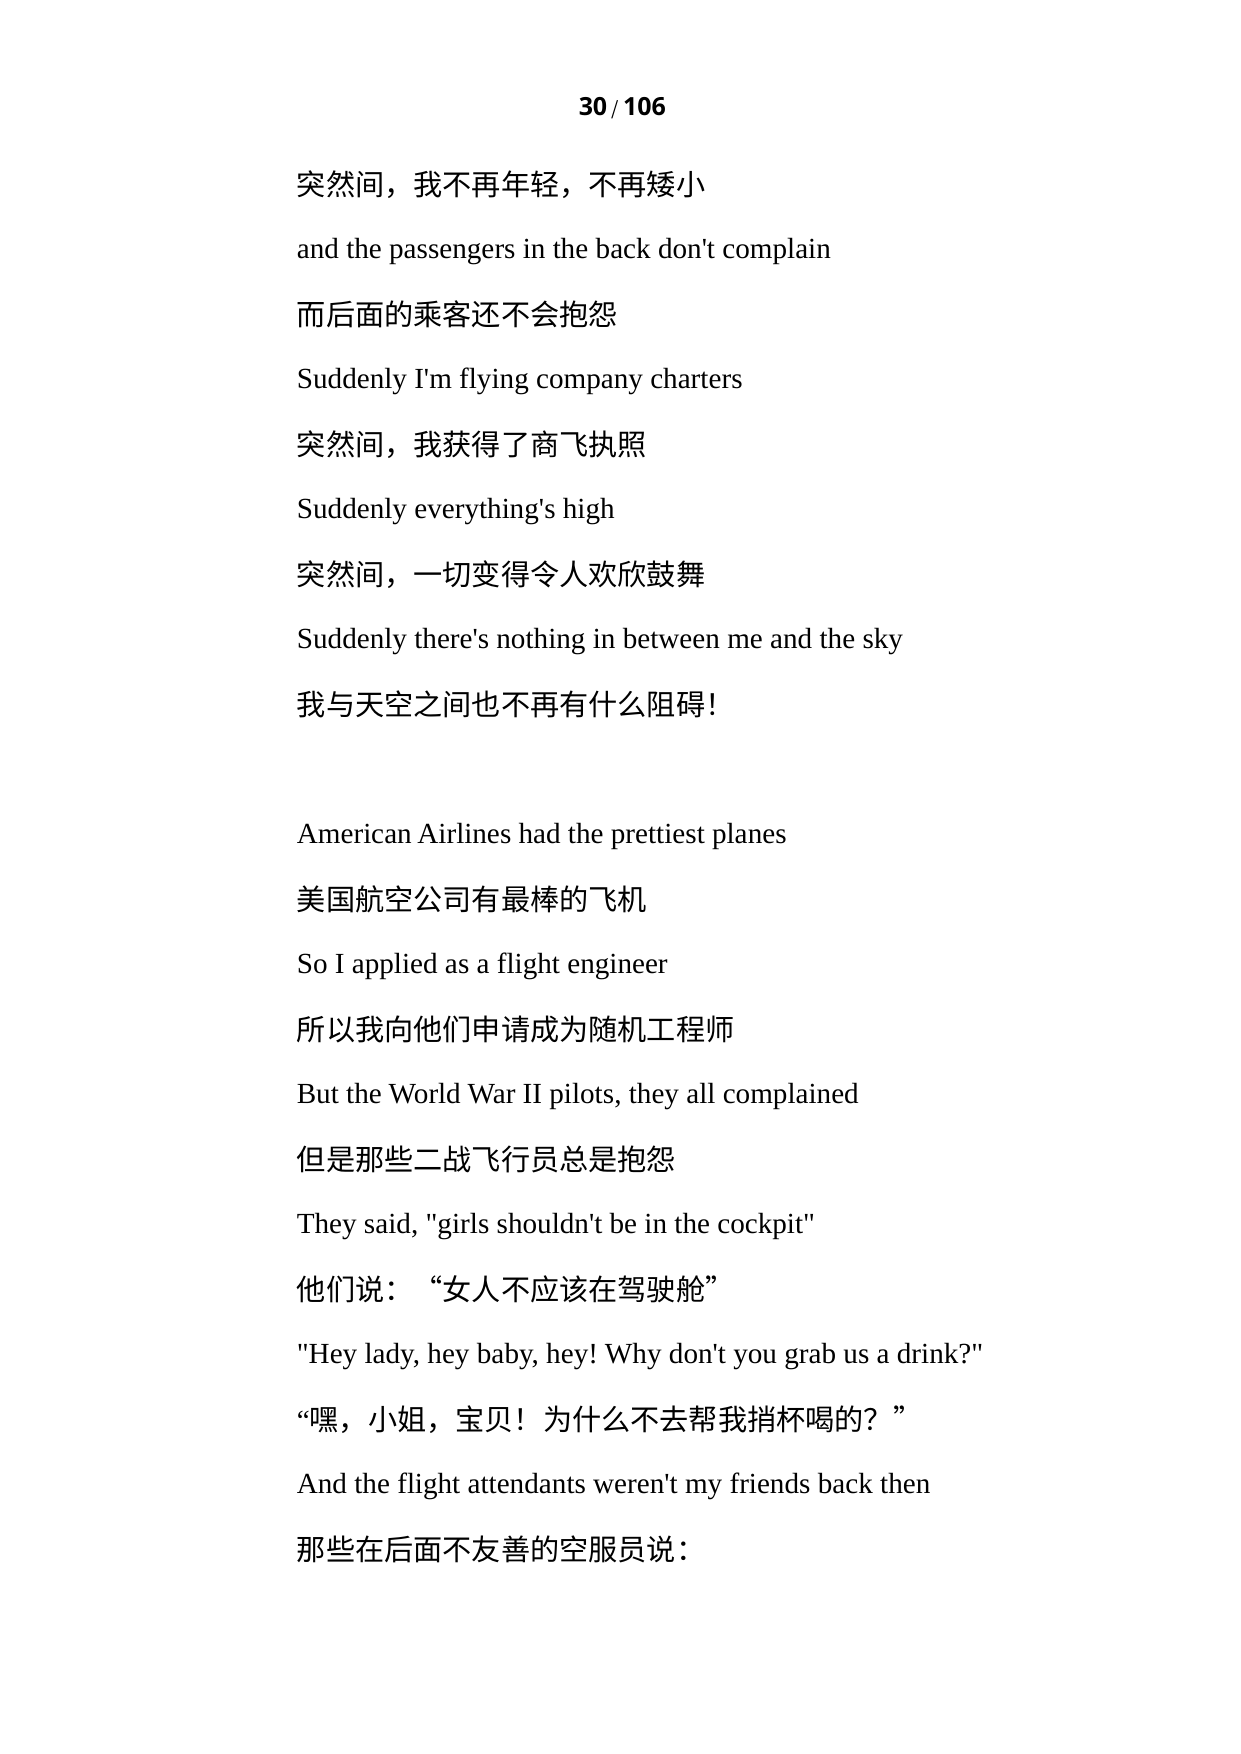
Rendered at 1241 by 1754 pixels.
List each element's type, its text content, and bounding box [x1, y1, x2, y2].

text They said, "girls shouldn't be in the cockpit" [297, 1190, 1043, 1255]
text and the passengers in the back don't complain [297, 215, 1043, 280]
text But the World War II pilots, they all complained [297, 1060, 1043, 1125]
text "Hey lady, hey baby, hey! Why don't you grab us a drink?" [297, 1320, 1043, 1385]
text 突然间，一切变得令人欢欣鼓舞 [297, 540, 1043, 605]
text 而后面的乘客还不会抱怨 [297, 280, 1043, 345]
text 突然间，我不再年轻，不再矮小 [297, 150, 1043, 215]
text 所以我向他们申请成为随机工程师 [297, 995, 1043, 1060]
text 他们说：“女人不应该在驾驶舱” [297, 1255, 1043, 1320]
text Suddenly everything's high [297, 475, 1043, 540]
text American Airlines had the prettiest planes [297, 800, 1043, 865]
text 美国航空公司有最棒的飞机 [297, 865, 1043, 930]
text 我与天空之间也不再有什么阻碍！ [297, 670, 1043, 735]
text 突然间，我获得了商飞执照 [297, 410, 1043, 475]
text 那些在后面不友善的空服员说： [297, 1515, 1043, 1580]
text “嘿，小姐，宝贝！为什么不去帮我捎杯喝的？” [297, 1385, 1043, 1450]
text And the flight attendants weren't my friends back then [297, 1450, 1043, 1515]
text Suddenly I'm flying company charters [297, 345, 1043, 410]
text Suddenly there's nothing in between me and the sky [297, 605, 1043, 670]
text So I applied as a flight engineer [297, 930, 1043, 995]
text 但是那些二战飞行员总是抱怨 [297, 1125, 1043, 1190]
